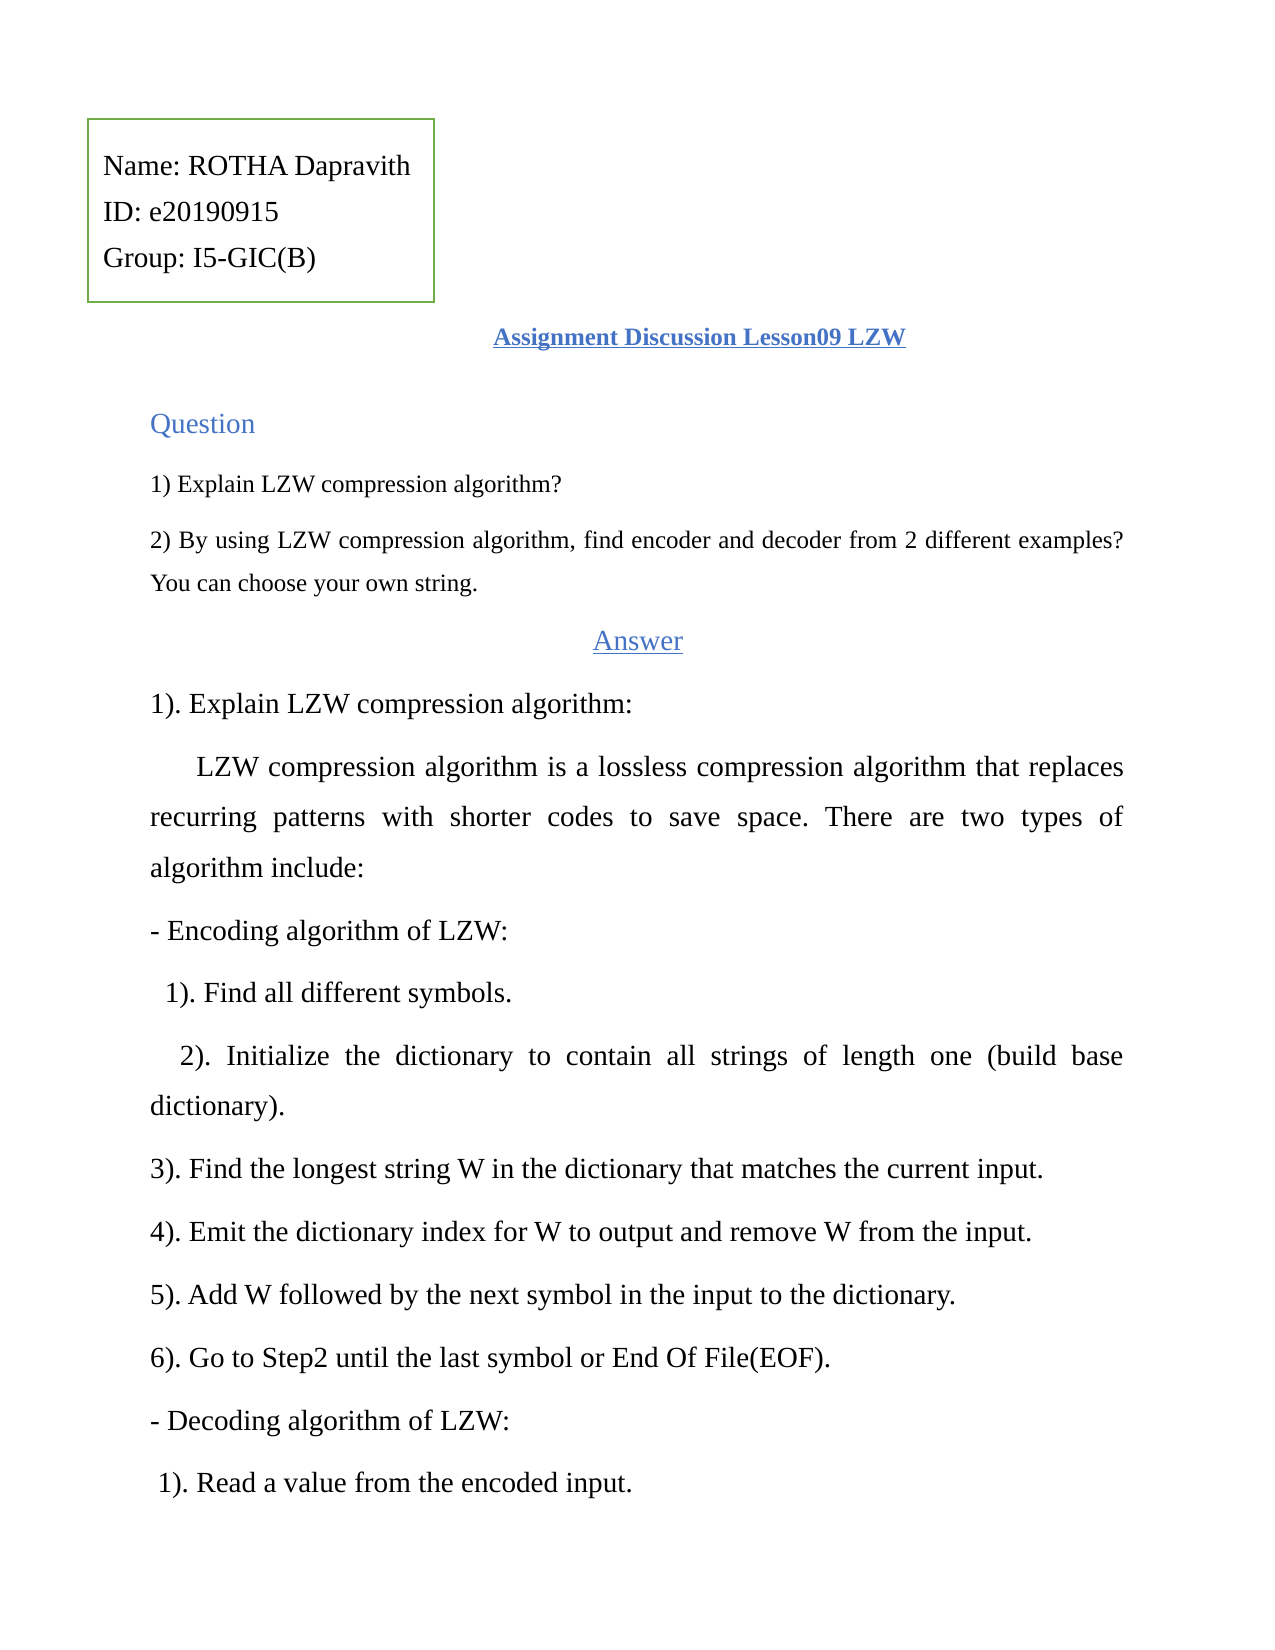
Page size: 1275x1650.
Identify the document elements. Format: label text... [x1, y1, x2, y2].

text 3). Find the longest string W in the dictionary that matches the current input. [150, 1151, 1125, 1185]
text - Decoding algorithm of LZW: [150, 1403, 1125, 1436]
text 1). Explain LZW compression algorithm: [150, 686, 1125, 720]
text 1). Find all different symbols. [150, 975, 1125, 1009]
text 6). Go to Step2 until the last symbol or End Of File(EOF). [150, 1340, 1125, 1373]
text Answer [150, 623, 1125, 657]
text LZW compression algorithm is a lossless compression algorithm that replaces recurring patterns with shorter codes to save space. There are two types of algorithm include: [150, 749, 1125, 883]
text - Encoding algorithm of LZW: [150, 913, 1125, 946]
text Question [150, 406, 1125, 440]
text Assignment Discussion Lesson09 LZW [150, 322, 1125, 351]
text 2). Initialize the dictionary to contain all strings of length one (build base dictionary). [150, 1038, 1125, 1122]
text 1). Read a value from the encoded input. [150, 1465, 1125, 1499]
text 4). Emit the dictionary index for W to output and remove W from the input. [150, 1214, 1125, 1248]
text 2) By using LZW compression algorithm, find encoder and decoder from 2 different examples? You can choose your own string. [150, 525, 1125, 597]
text 5). Add W followed by the next symbol in the input to the dictionary. [150, 1277, 1125, 1311]
text 1) Explain LZW compression algorithm? [150, 469, 1125, 498]
